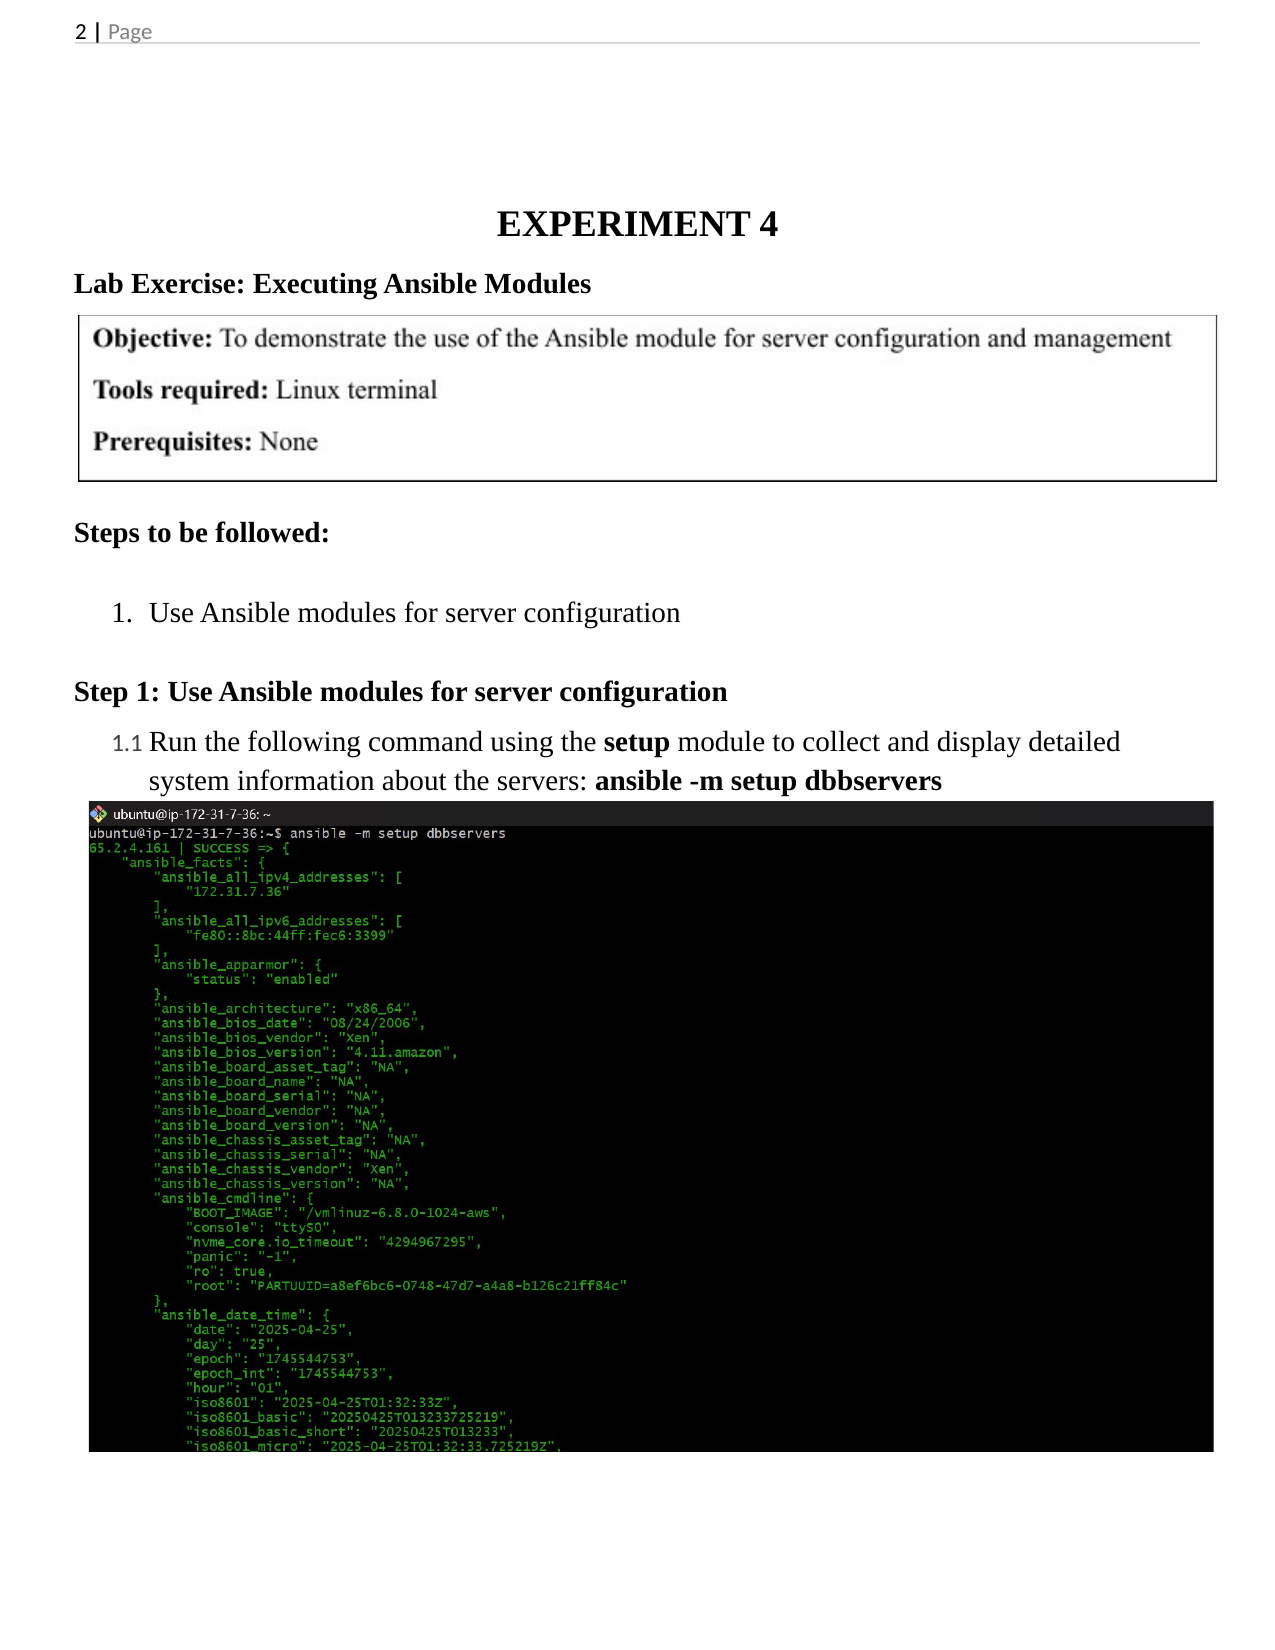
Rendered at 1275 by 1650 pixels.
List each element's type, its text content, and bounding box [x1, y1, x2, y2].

text Steps to be followed: [73, 515, 1213, 548]
picture [88, 801, 1214, 1452]
text EXPERIMENT 4 [75, 201, 1200, 244]
list Use Ansible modules for server configuration [111, 595, 1194, 628]
text Step 1: Use Ansible modules for server configuration [73, 674, 1185, 708]
text Lab Exercise: Executing Ansible Modules [73, 266, 1185, 300]
picture [78, 315, 1218, 482]
list Run the following command using the setup module to collect and display detailed system information about the servers: ansible -m setup dbbservers [111, 724, 1194, 796]
